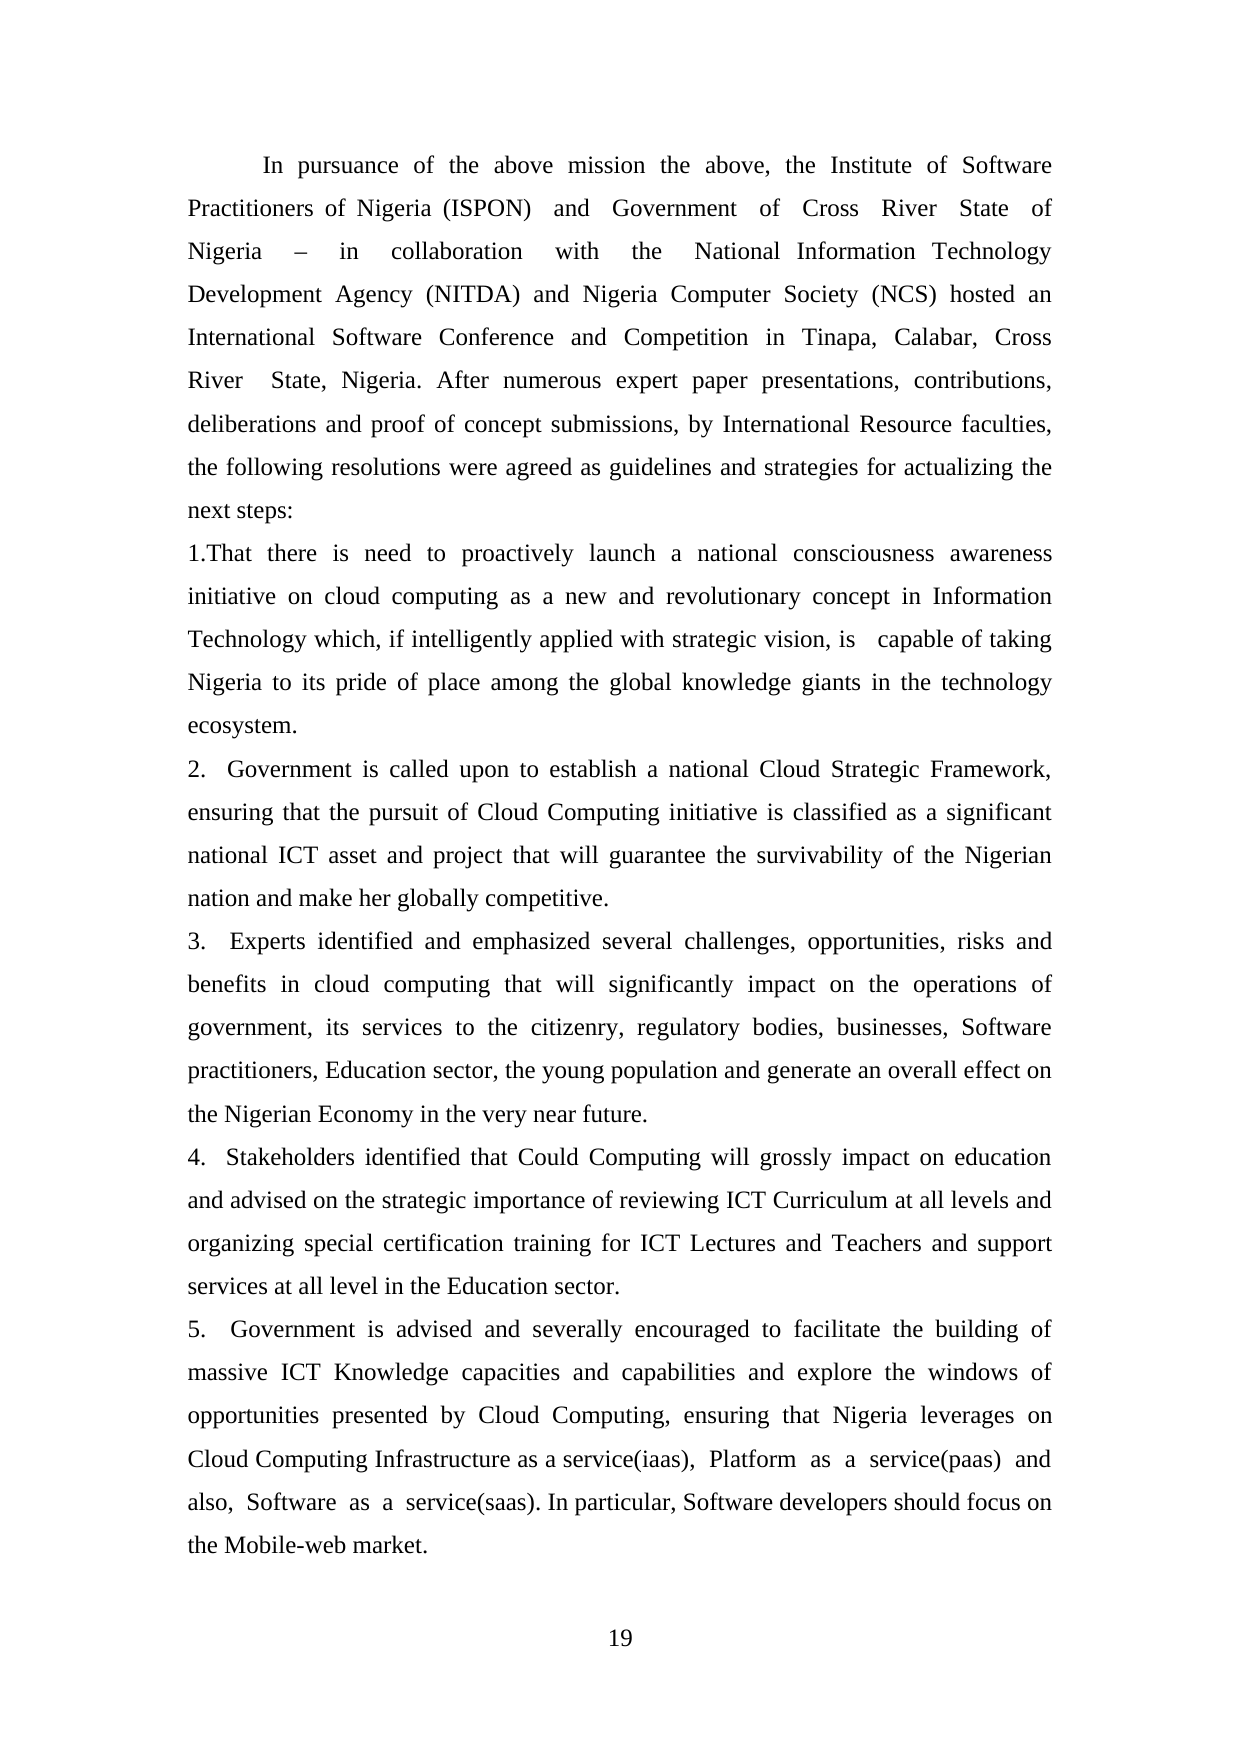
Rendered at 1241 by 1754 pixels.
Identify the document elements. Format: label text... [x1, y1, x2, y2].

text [187, 1487, 1053, 1602]
text 1.That there is need to proactively launch a national consciousness awareness initiative on cloud computing as a new and revolutionary concept in Information Technology which, if intelligently applied with strategic vision, is capable of taking Nigeria to its pride of place among the global knowledge giants in the technology ecosystem. [187, 711, 1053, 912]
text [187, 150, 1053, 308]
text 4. Stakeholders identified that Could Computing will grossly impact on education and advised on the strategic importance of reviewing ICT Curriculum at all levels and organizing special certification training for ICT Lectures and Teachers and support services at all level in the Education sector. [187, 1314, 1053, 1472]
text 2. Government is called upon to establish a national Cloud Strategic Framework, ensuring that the pursuit of Cloud Computing initiative is classified as a significant national ICT asset and project that will guarantee the survivability of the Nigerian nation and make her globally competitive. [187, 926, 1053, 1084]
text In pursuance of the above mission the above, the Institute of Software Practitioners of Nigeria (ISPON) and Government of Cross River State of Nigeria – in collaboration with the National Information Technology Development Agency (NITDA) and Nigeria Computer Society (NCS) hosted an International Software Conference and Competition in Tinapa, Calabar, Cross River State, Nigeria. After numerous expert paper presentations, contributions, deliberations and proof of concept submissions, by International Resource faculties, the following resolutions were agreed as guidelines and strategies for actualizing the next steps: [187, 322, 1053, 696]
text 3. Experts identified and emphasized several challenges, opportunities, risks and benefits in cloud computing that will significantly impact on the operations of government, its services to the citizenry, regulatory bodies, businesses, Software practitioners, Education sector, the young population and generate an overall effect on the Nigerian Economy in the very near future. [187, 1099, 1053, 1300]
